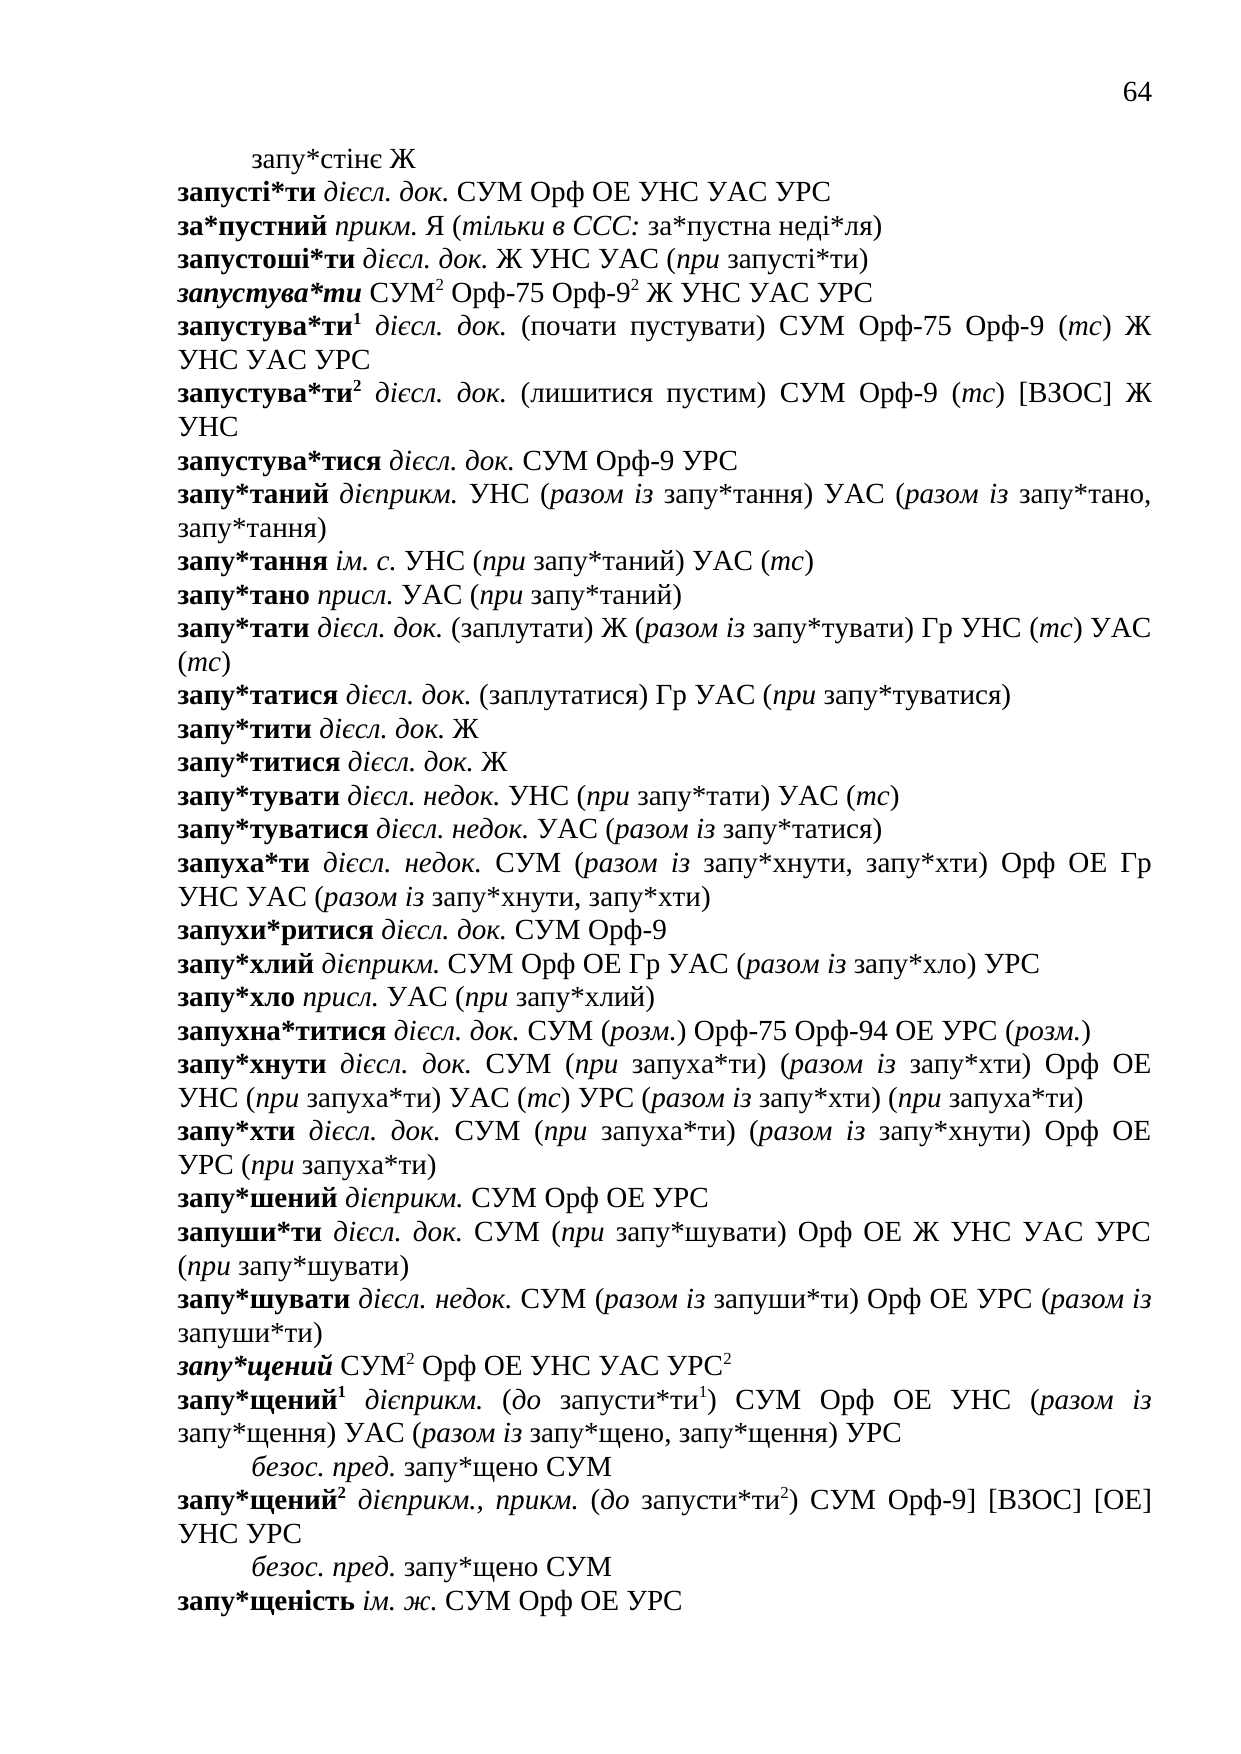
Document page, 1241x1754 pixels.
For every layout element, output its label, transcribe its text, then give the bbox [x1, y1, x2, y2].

text запу*туватися дієсл. недок. УАС (разом із запу*татися) [177, 812, 1152, 845]
text запустоші*ти дієсл. док. Ж УНС УАС (при запусті*ти) [177, 241, 1152, 275]
text запу*тити дієсл. док. Ж [177, 711, 1152, 744]
text запу*хти дієсл. док. СУМ (при запуха*ти) (разом із запу*хнути) Орф ОЕ УРС (при запуха*ти) [177, 1113, 1152, 1181]
text запу*титися дієсл. док. Ж [177, 744, 1152, 778]
text за*пустний прикм. Я (тільки в ССС: за*пустна неді*ля) [177, 208, 1152, 241]
text запу*стінє Ж [177, 141, 1152, 174]
text запу*тати дієсл. док. (заплутати) Ж (разом із запу*тувати) Гр УНС (тс) УАС (тс) [177, 610, 1152, 677]
text запустува*тися дієсл. док. СУМ Орф-9 УРС [177, 443, 1152, 476]
text запу*хло присл. УАС (при запу*хлий) [177, 979, 1152, 1013]
text запу*татися дієсл. док. (заплутатися) Гр УАС (при запу*туватися) [177, 677, 1152, 711]
text запусті*ти дієсл. док. СУМ Орф ОЕ УНС УАС УРС [177, 174, 1152, 208]
text запустува*ти1 дієсл. док. (почати пустувати) СУМ Орф-75 Орф-9 (тс) Ж УНС УАС УРС [177, 308, 1152, 376]
text запу*шувати дієсл. недок. СУМ (разом із запуши*ти) Орф ОЕ УРС (разом із запуши*ти) [177, 1281, 1152, 1348]
text безос. пред. запу*щено СУМ [177, 1449, 1152, 1482]
text запу*шений дієприкм. СУМ Орф ОЕ УРС [177, 1181, 1152, 1214]
text запу*тано присл. УАС (при запу*таний) [177, 577, 1152, 610]
text безос. пред. запу*щено СУМ [177, 1549, 1152, 1583]
text запу*щений2 дієприкм., прикм. (до запусти*ти2) СУМ Орф-9] [ВЗОС] [ОЕ] УНС УРС [177, 1482, 1152, 1549]
text запу*щений1 дієприкм. (до запусти*ти1) СУМ Орф ОЕ УНС (разом із запу*щення) УАС (разом із запу*щено, запу*щення) УРС [177, 1382, 1152, 1449]
text запу*щеність ім. ж. СУМ Орф ОЕ УРС [177, 1583, 1152, 1617]
text запуши*ти дієсл. док. СУМ (при запу*шувати) Орф ОЕ Ж УНС УАС УРС (при запу*шувати) [177, 1214, 1152, 1281]
text запухна*титися дієсл. док. СУМ (розм.) Орф-75 Орф-94 ОЕ УРС (розм.) [177, 1013, 1152, 1046]
text запустува*ти СУМ2 Орф-75 Орф-92 Ж УНС УАС УРС [177, 275, 1152, 308]
text запуха*ти дієсл. недок. СУМ (разом із запу*хнути, запу*хти) Орф ОЕ Гр УНС УАС (разом із запу*хнути, запу*хти) [177, 845, 1152, 912]
text запу*таний дієприкм. УНС (разом із запу*тання) УАС (разом із запу*тано, запу*тання) [177, 476, 1152, 543]
text запу*хлий дієприкм. СУМ Орф ОЕ Гр УАС (разом із запу*хло) УРС [177, 946, 1152, 979]
text запу*хнути дієсл. док. СУМ (при запуха*ти) (разом із запу*хти) Орф ОЕ УНС (при запуха*ти) УАС (тс) УРС (разом із запу*хти) (при запуха*ти) [177, 1046, 1152, 1113]
text запустува*ти2 дієсл. док. (лишитися пустим) СУМ Орф-9 (тс) [ВЗОС] Ж УНС [177, 376, 1152, 443]
text запу*тувати дієсл. недок. УНС (при запу*тати) УАС (тс) [177, 778, 1152, 812]
text запу*тання ім. с. УНС (при запу*таний) УАС (тс) [177, 543, 1152, 577]
text запухи*ритися дієсл. док. СУМ Орф-9 [177, 912, 1152, 946]
text запу*щений СУМ2 Орф ОЕ УНС УАС УРС2 [177, 1348, 1152, 1382]
